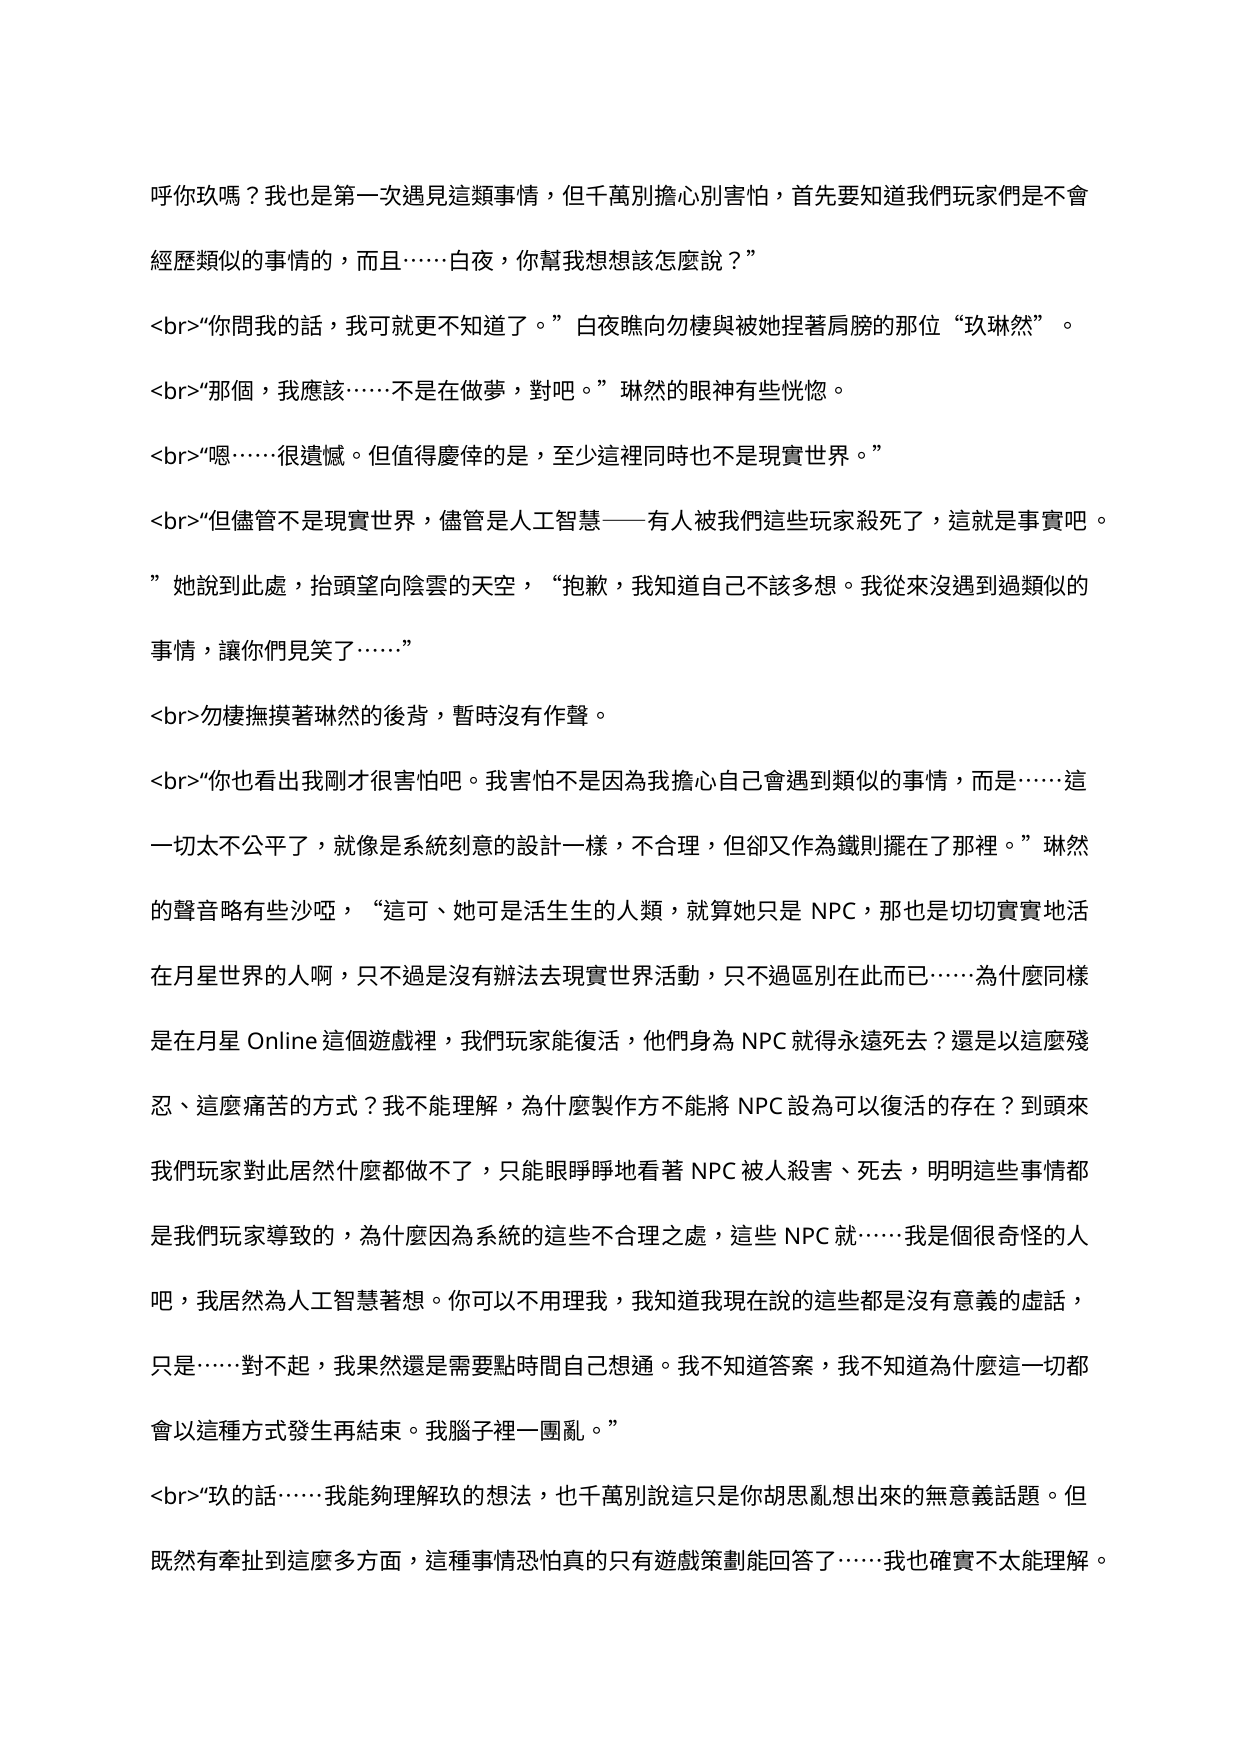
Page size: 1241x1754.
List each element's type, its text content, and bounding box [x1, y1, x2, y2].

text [150, 162, 1090, 292]
text <br>“但儘管不是現實世界，儘管是人工智慧——有人被我們這些玩家殺死了，這就是事實吧。”她說到此處，抬頭望向陰雲的天空，“抱歉，我知道自己不該多想。我從來沒遇到過類似的事情，讓你們見笑了……” [150, 487, 1090, 682]
text <br>“你問我的話，我可就更不知道了。”白夜瞧向勿棲與被她捏著肩膀的那位“玖琳然”。 [150, 292, 1090, 357]
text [150, 1462, 1090, 1592]
text <br>“你也看出我剛才很害怕吧。我害怕不是因為我擔心自己會遇到類似的事情，而是……這一切太不公平了，就像是系統刻意的設計一樣，不合理，但卻又作為鐵則擺在了那裡。”琳然的聲音略有些沙啞，“這可、她可是活生生的人類，就算她只是NPC，那也是切切實實地活在月星世界的人啊，只不過是沒有辦法去現實世界活動，只不過區別在此而已……為什麼同樣是在月星Online這個遊戲裡，我們玩家能復活，他們身為NPC就得永遠死去？還是以這麼殘忍、這麼痛苦的方式？我不能理解，為什麼製作方不能將NPC設為可以復活的存在？到頭來我們玩家對此居然什麼都做不了，只能眼睜睜地看著NPC被人殺害、死去，明明這些事情都是我們玩家導致的，為什麼因為系統的這些不合理之處，這些NPC就……我是個很奇怪的人吧，我居然為人工智慧著想。你可以不用理我，我知道我現在說的這些都是沒有意義的虛話，只是……對不起，我果然還是需要點時間自己想通。我不知道答案，我不知道為什麼這一切都會以這種方式發生再結束。我腦子裡一團亂。” [150, 747, 1090, 1462]
text <br>“嗯……很遺憾。但值得慶倖的是，至少這裡同時也不是現實世界。” [150, 422, 1090, 487]
text <br>勿棲撫摸著琳然的後背，暫時沒有作聲。 [150, 682, 1090, 747]
text <br>“那個，我應該……不是在做夢，對吧。”琳然的眼神有些恍惚。 [150, 357, 1090, 422]
